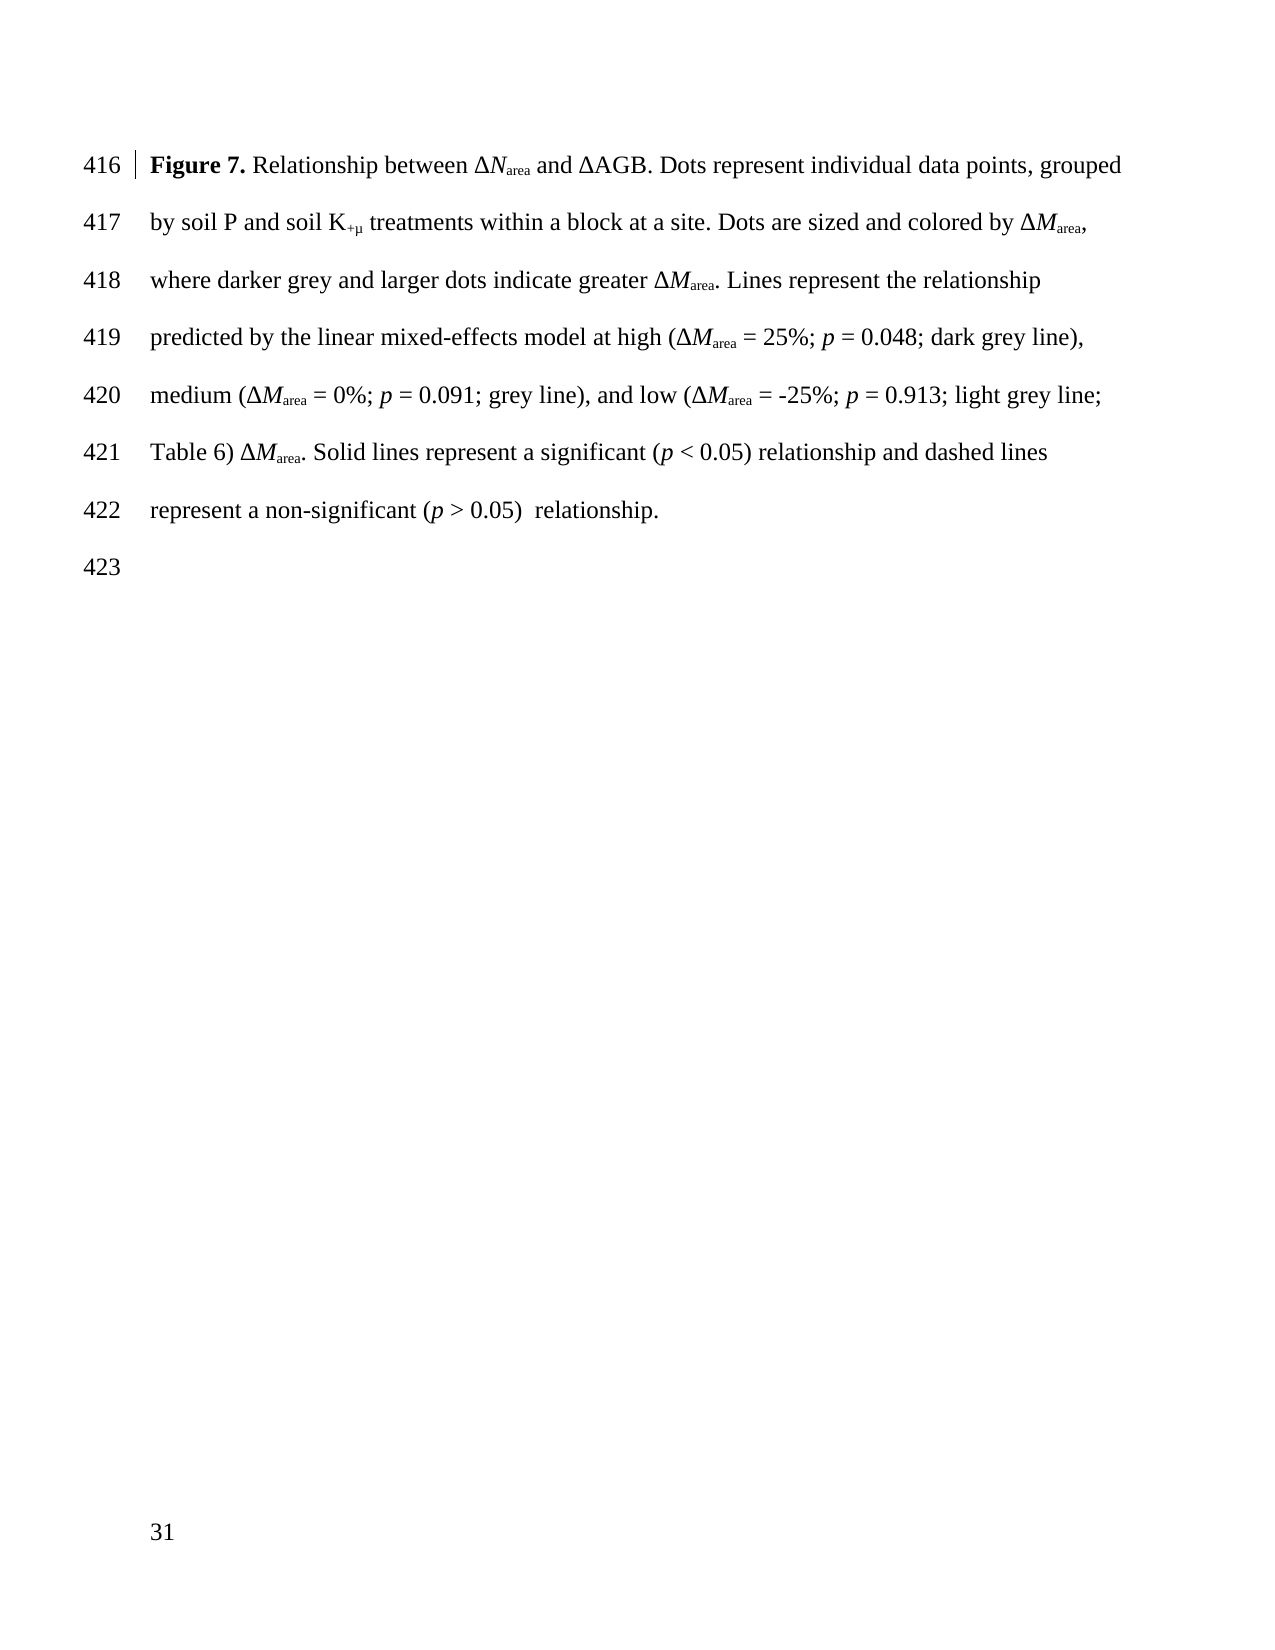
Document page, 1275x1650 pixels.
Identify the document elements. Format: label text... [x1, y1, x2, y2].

text Figure 7. Relationship between ∆Narea and ∆AGB. Dots represent individual data points, grouped by soil P and soil K+µ treatments within a block at a site. Dots are sized and colored by ∆Marea, where darker grey and larger dots indicate greater ∆Marea. Lines represent the relationship predicted by the linear mixed-effects model at high (∆Marea = 25%; p = 0.048; dark grey line), medium (∆Marea = 0%; p = 0.091; grey line), and low (∆Marea = -25%; p = 0.913; light grey line; Table 6) ∆Marea. Solid lines represent a significant (p < 0.05) relationship and dashed lines represent a non-significant (p > 0.05) relationship. [150, 150, 1125, 524]
